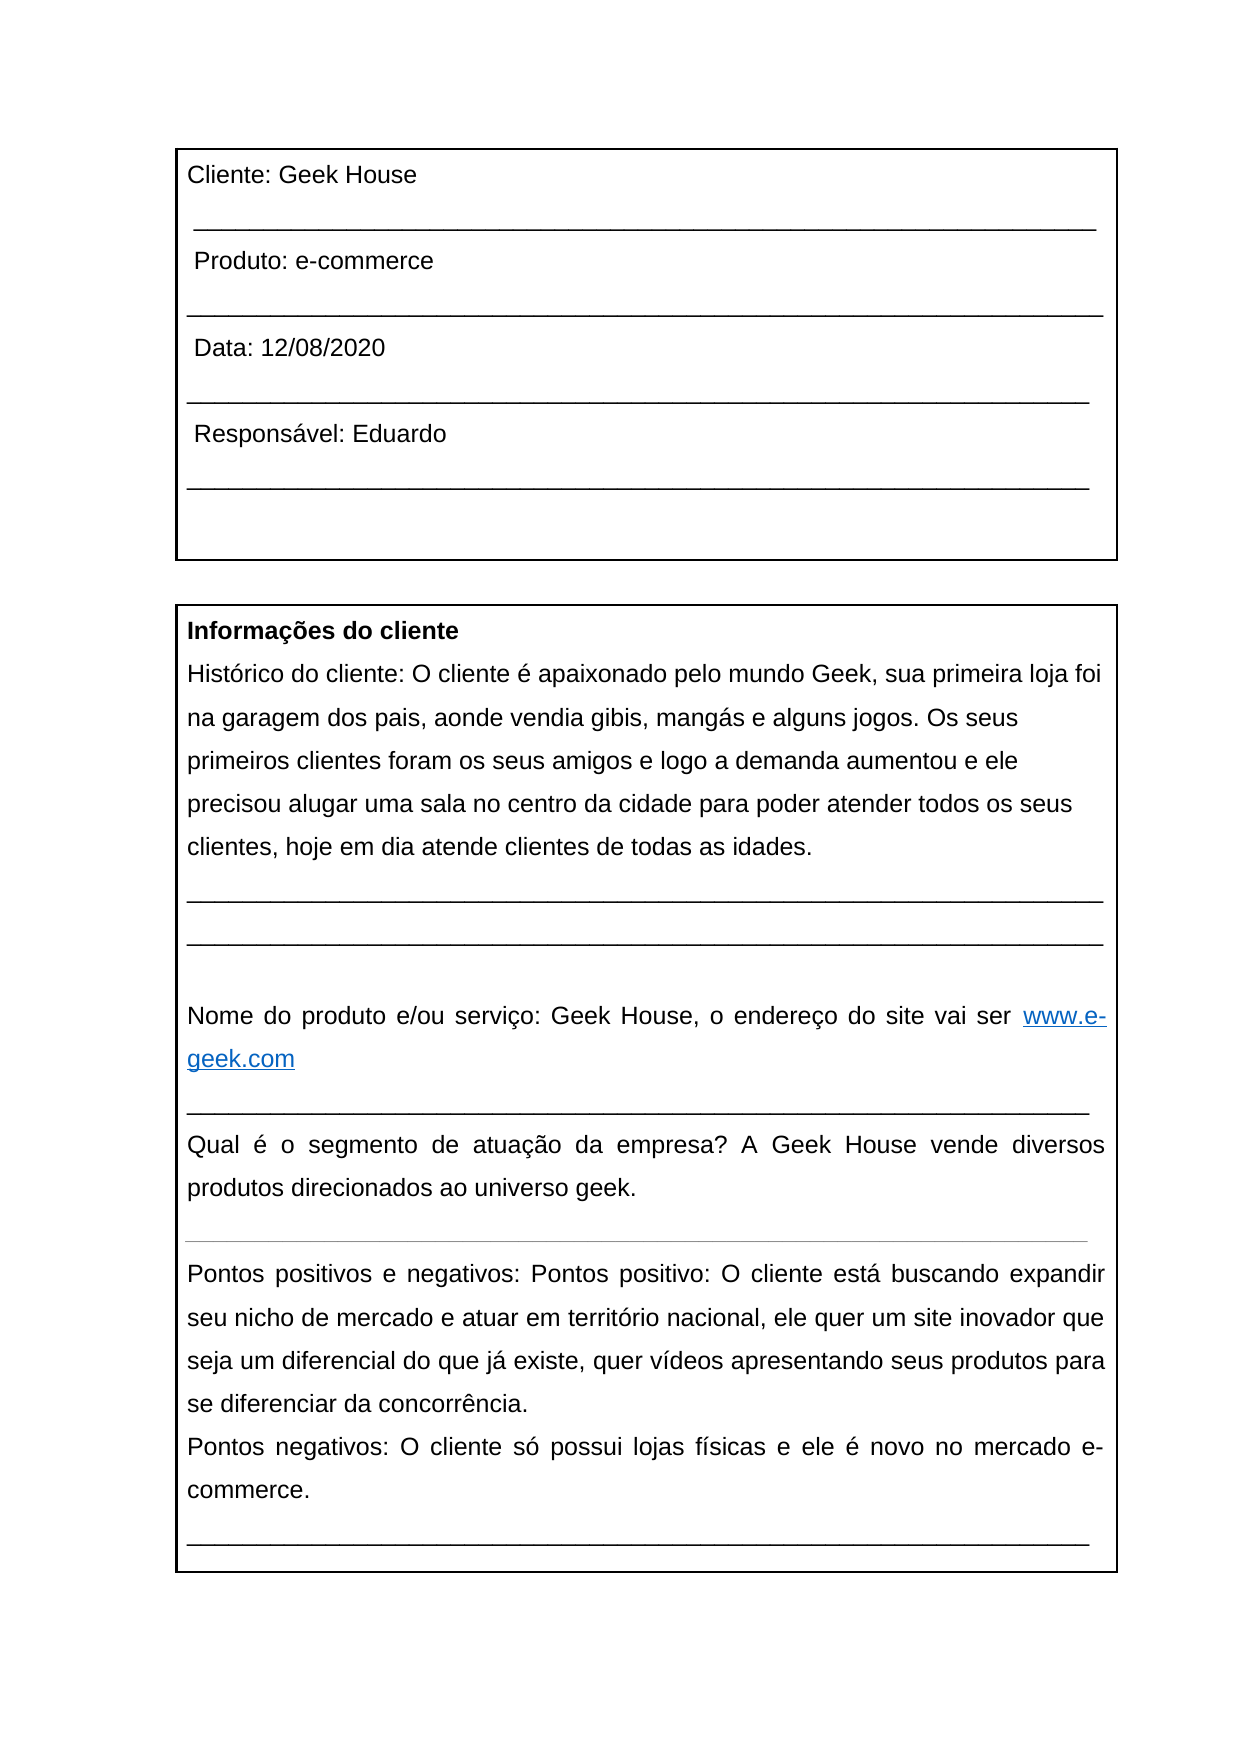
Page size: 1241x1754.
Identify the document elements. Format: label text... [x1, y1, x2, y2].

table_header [178, 606, 1116, 1571]
table_header Cliente: Geek House _________________________________________________________________ Produto: e-commerce __________________________________________________________________ Data: 12/08/2020 _________________________________________________________________ Responsável: Eduardo _________________________________________________________________ [178, 150, 1116, 558]
